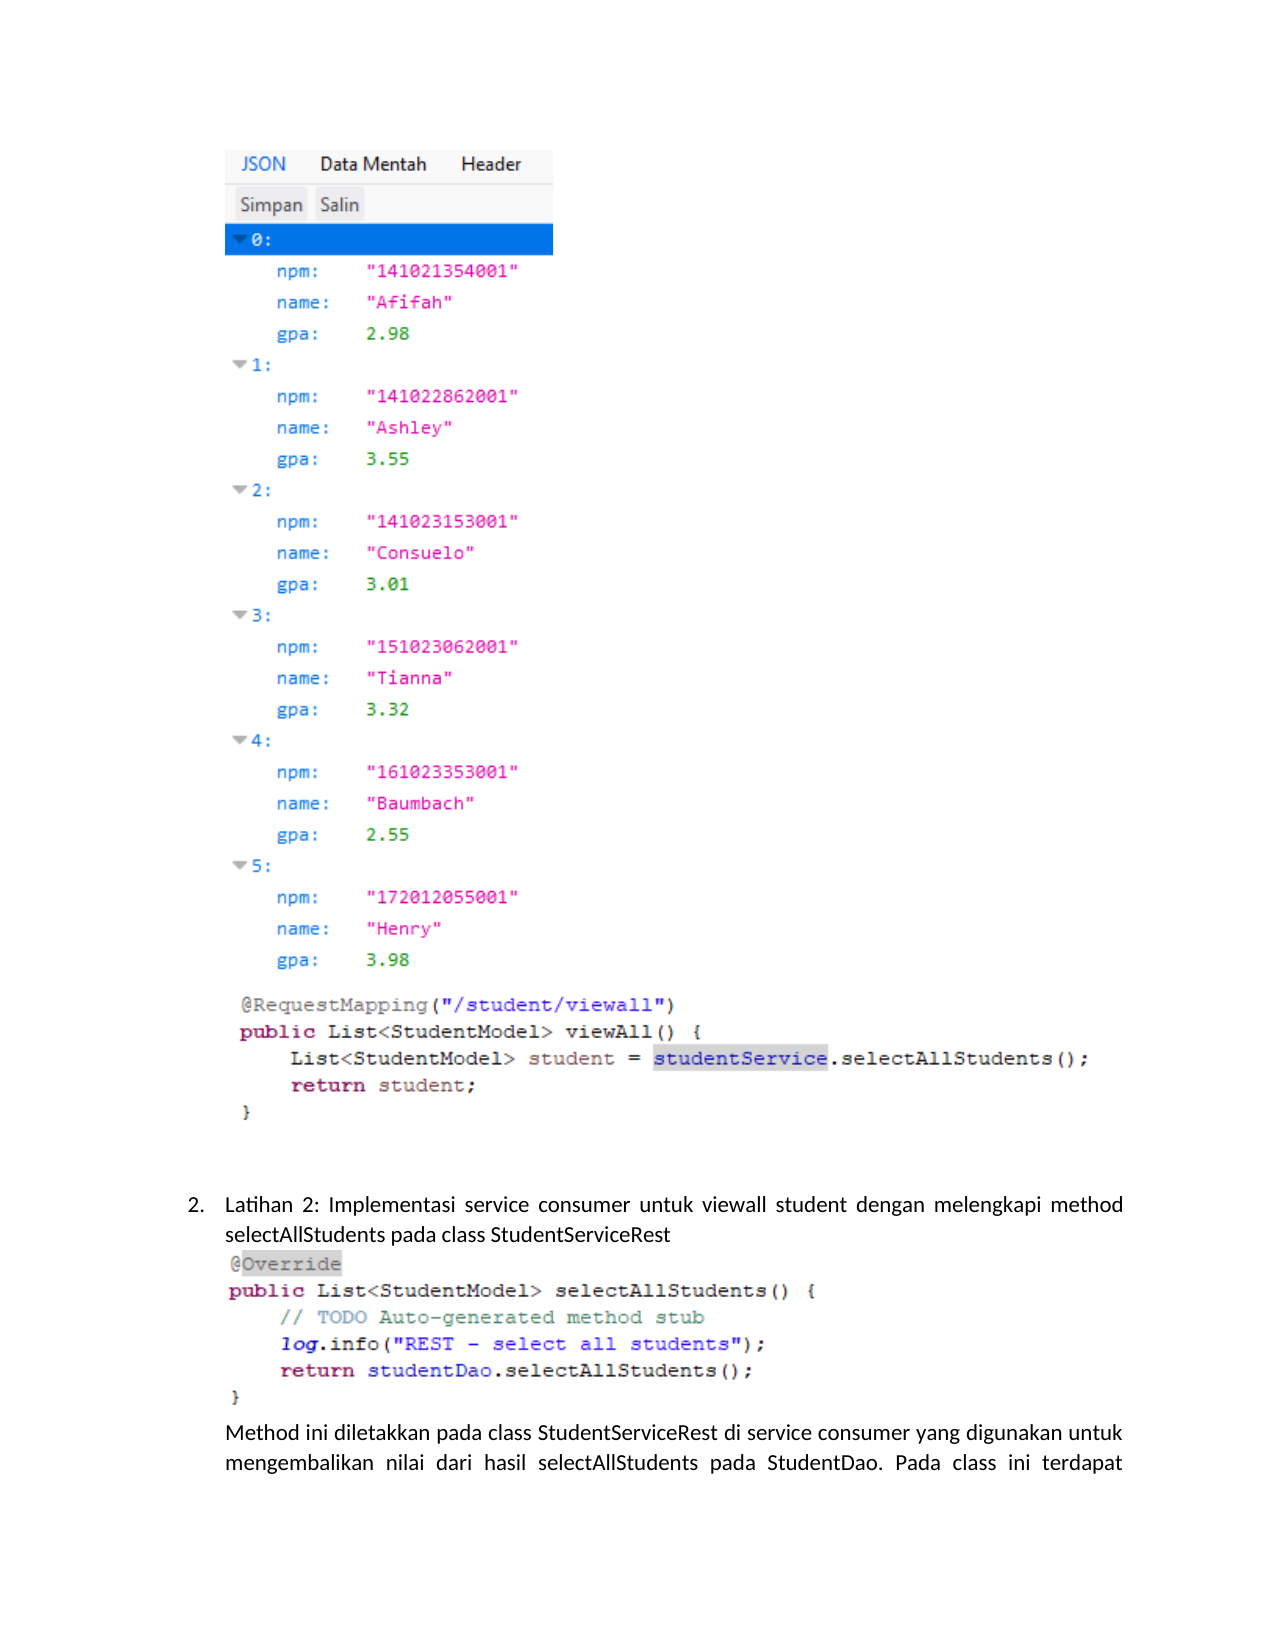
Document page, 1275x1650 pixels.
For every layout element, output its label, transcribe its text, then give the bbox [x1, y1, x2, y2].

picture [225, 150, 554, 985]
list Latihan 2: Implementasi service consumer untuk viewall student dengan melengkapi method selectAllStudents pada class StudentServiceRest [187, 1190, 1125, 1248]
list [225, 1418, 1125, 1476]
picture [225, 1250, 827, 1416]
picture [225, 986, 1102, 1128]
